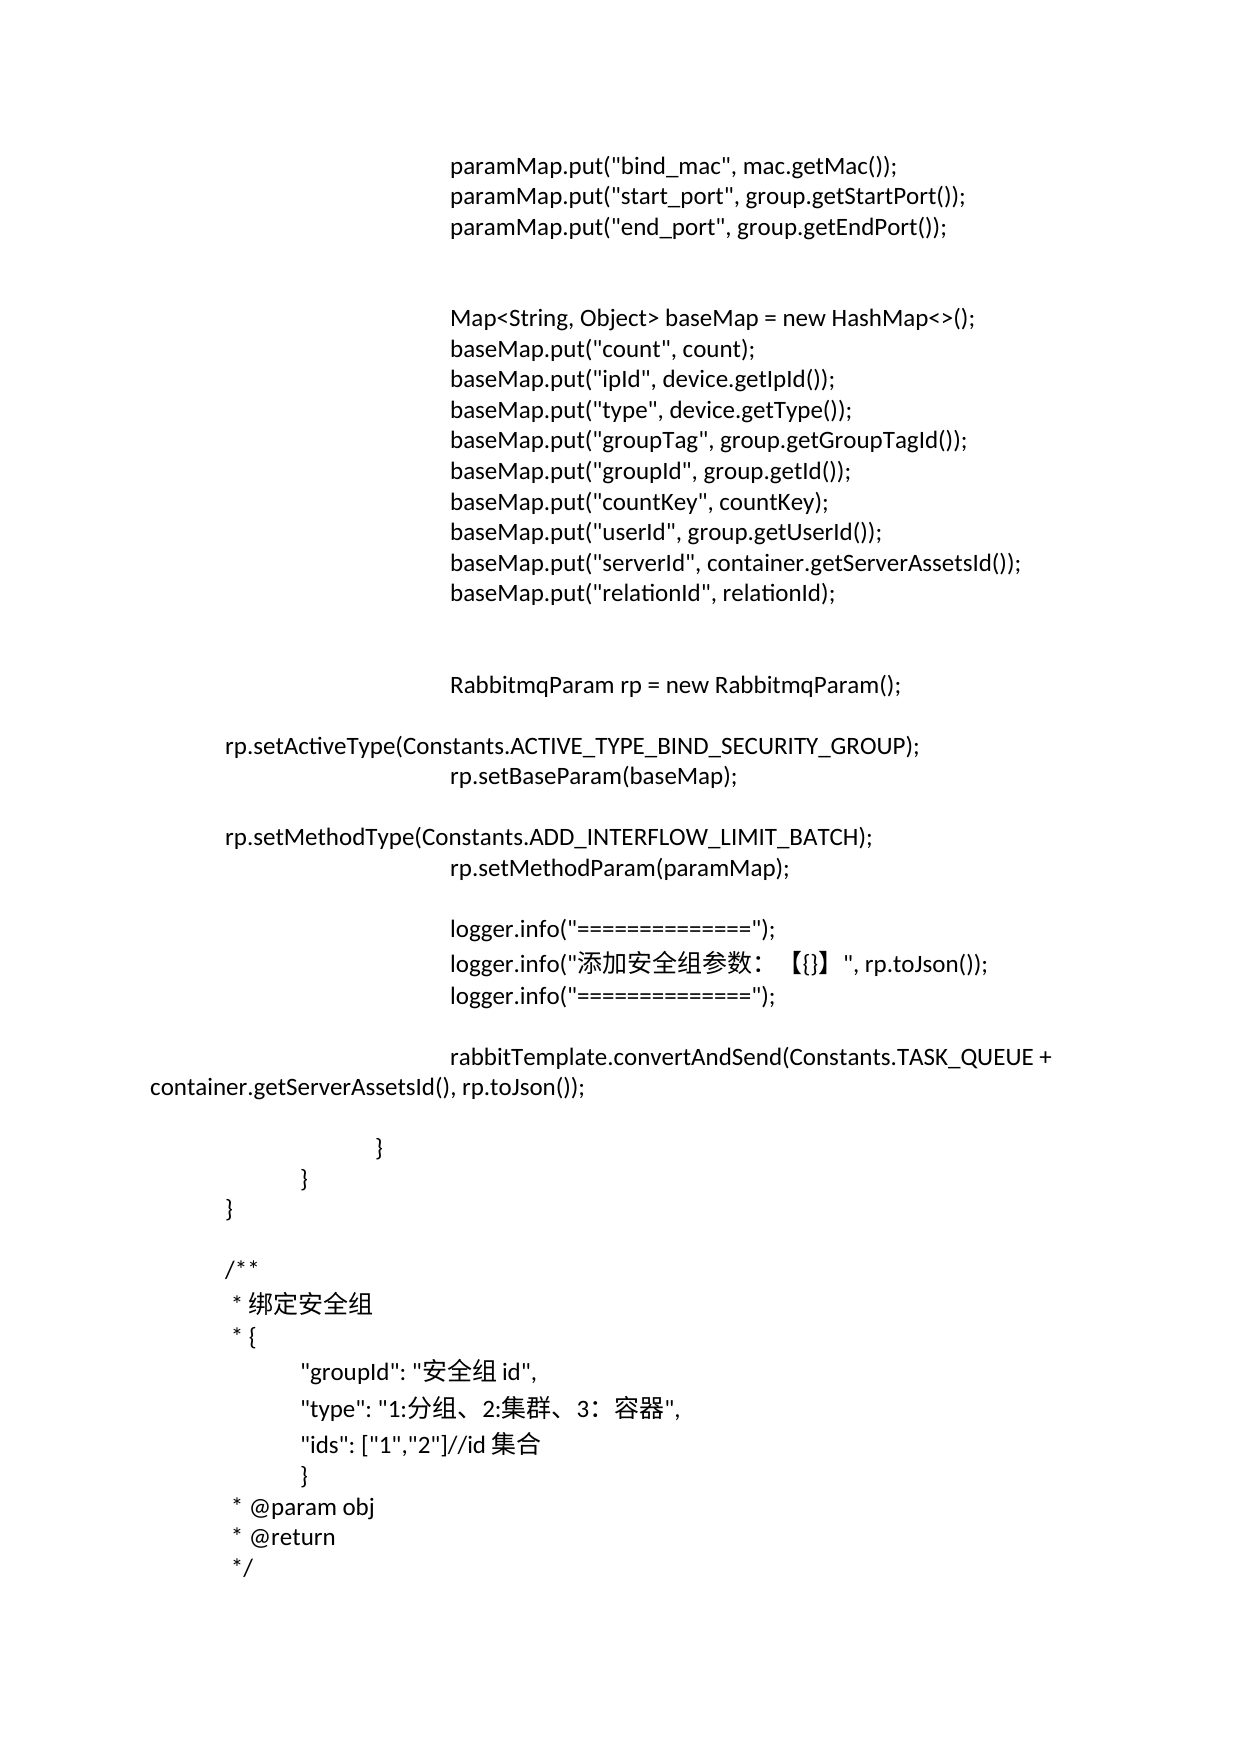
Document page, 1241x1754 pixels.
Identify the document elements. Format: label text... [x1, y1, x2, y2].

text rp.setMethodType(Constants.ADD_INTERFLOW_LIMIT_BATCH); [150, 791, 1090, 852]
text * @return [150, 1522, 1090, 1552]
text baseMap.put("count", count); [150, 333, 1090, 364]
text paramMap.put("bind_mac", mac.getMac()); [150, 150, 1090, 181]
text baseMap.put("ipId", device.getIpId()); [150, 364, 1090, 394]
text * @param obj [150, 1491, 1090, 1522]
text * { [150, 1321, 1090, 1352]
text RabbitmqParam rp = new RabbitmqParam(); [150, 669, 1090, 699]
text rp.setActiveType(Constants.ACTIVE_TYPE_BIND_SECURITY_GROUP); [150, 699, 1090, 760]
text baseMap.put("countKey", countKey); [150, 486, 1090, 516]
text "ids": ["1","2"]//id集合 [150, 1424, 1090, 1461]
text logger.info("=============="); [150, 913, 1090, 943]
text logger.info("添加安全组参数：【{}】", rp.toJson()); [150, 943, 1090, 980]
text } [150, 1163, 1090, 1193]
text rabbitTemplate.convertAndSend(Constants.TASK_QUEUE + container.getServerAssetsId(), rp.toJson()); [150, 1041, 1090, 1102]
text } [150, 1461, 1090, 1491]
text baseMap.put("relationId", relationId); [150, 577, 1090, 608]
text */ [150, 1552, 1090, 1583]
text paramMap.put("start_port", group.getStartPort()); [150, 181, 1090, 211]
text rp.setMethodParam(paramMap); [150, 852, 1090, 882]
text } [150, 1132, 1090, 1163]
text baseMap.put("groupTag", group.getGroupTagId()); [150, 425, 1090, 455]
text * 绑定安全组 [150, 1285, 1090, 1321]
text baseMap.put("serverId", container.getServerAssetsId()); [150, 547, 1090, 577]
text baseMap.put("userId", group.getUserId()); [150, 516, 1090, 547]
text } [150, 1193, 1090, 1224]
text "groupId": "安全组id", [150, 1352, 1090, 1388]
text rp.setBaseParam(baseMap); [150, 760, 1090, 791]
text logger.info("=============="); [150, 980, 1090, 1010]
text Map<String, Object> baseMap = new HashMap<>(); [150, 303, 1090, 333]
text paramMap.put("end_port", group.getEndPort()); [150, 211, 1090, 242]
text baseMap.put("groupId", group.getId()); [150, 455, 1090, 486]
text baseMap.put("type", device.getType()); [150, 394, 1090, 425]
text /** [150, 1254, 1090, 1285]
text "type": "1:分组、2:集群、3：容器", [150, 1388, 1090, 1424]
